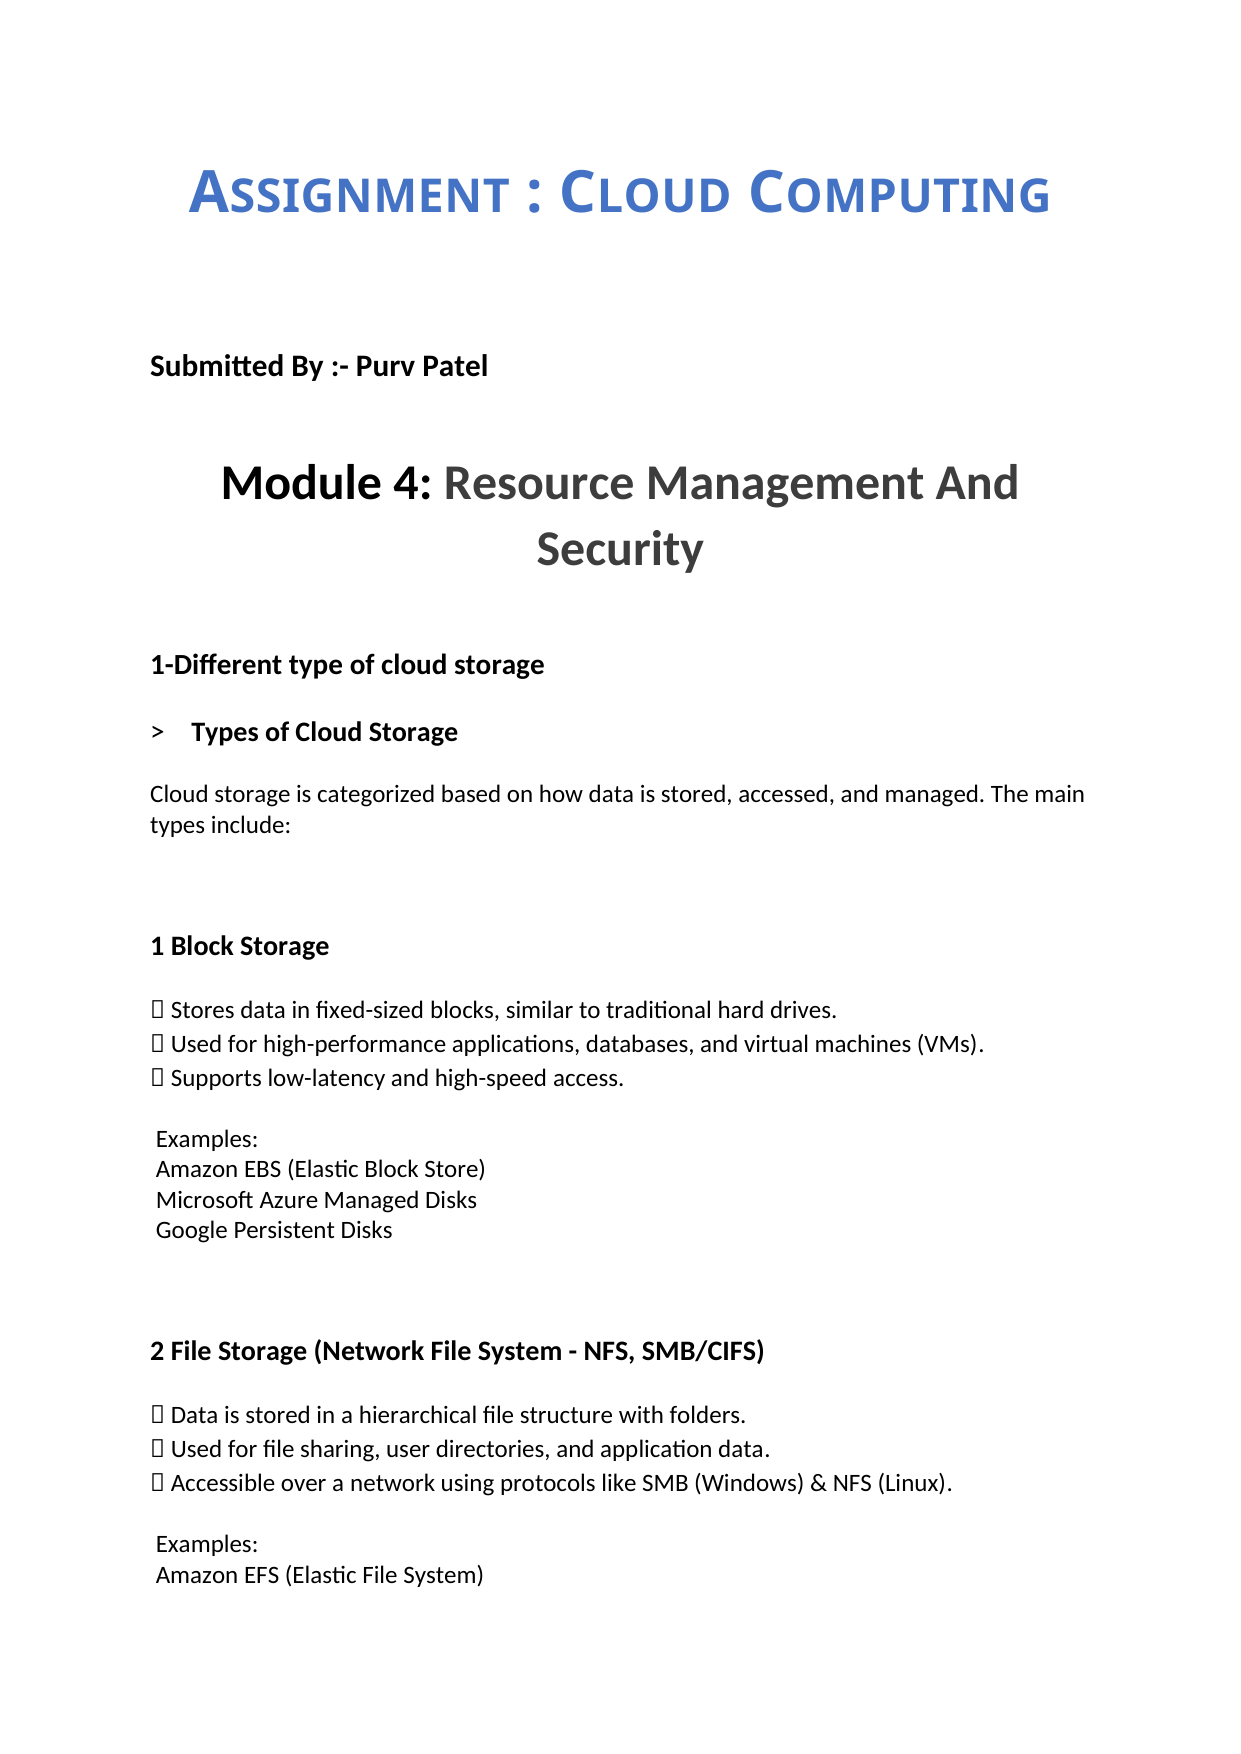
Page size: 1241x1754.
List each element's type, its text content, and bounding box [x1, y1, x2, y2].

text Examples: Amazon EBS (Elastic Block Store) Microsoft Azure Managed Disks Google Persistent Disks [150, 1123, 1090, 1245]
text Assignment : Cloud Computing [150, 150, 1090, 229]
text Submitted By :- Purv Patel [150, 346, 1090, 384]
text Cloud storage is categorized based on how data is stored, accessed, and managed. The main types include: [150, 778, 1090, 839]
text 🔹 Data is stored in a hierarchical file structure with folders. 🔹 Used for file sharing, user directories, and application data. 🔹 Accessible over a network using protocols like SMB (Windows) & NFS (Linux). [150, 1397, 1090, 1499]
subtitle 2️ File Storage (Network File System - NFS, SMB/CIFS) [150, 1333, 1090, 1368]
subtitle > Types of Cloud Storage [150, 713, 1090, 749]
subtitle 1️ Block Storage [150, 928, 1090, 962]
text Module 4: Resource Management And Security [150, 451, 1090, 578]
text Examples: Amazon EFS (Elastic File System) Azure File Storage Google Filestore [150, 1528, 1090, 1589]
text 🔹 Stores data in fixed-sized blocks, similar to traditional hard drives. 🔹 Used for high-performance applications, databases, and virtual machines (VMs). 🔹 Supports low-latency and high-speed access. [150, 991, 1090, 1094]
text 1-Different type of cloud storage [150, 646, 1090, 682]
